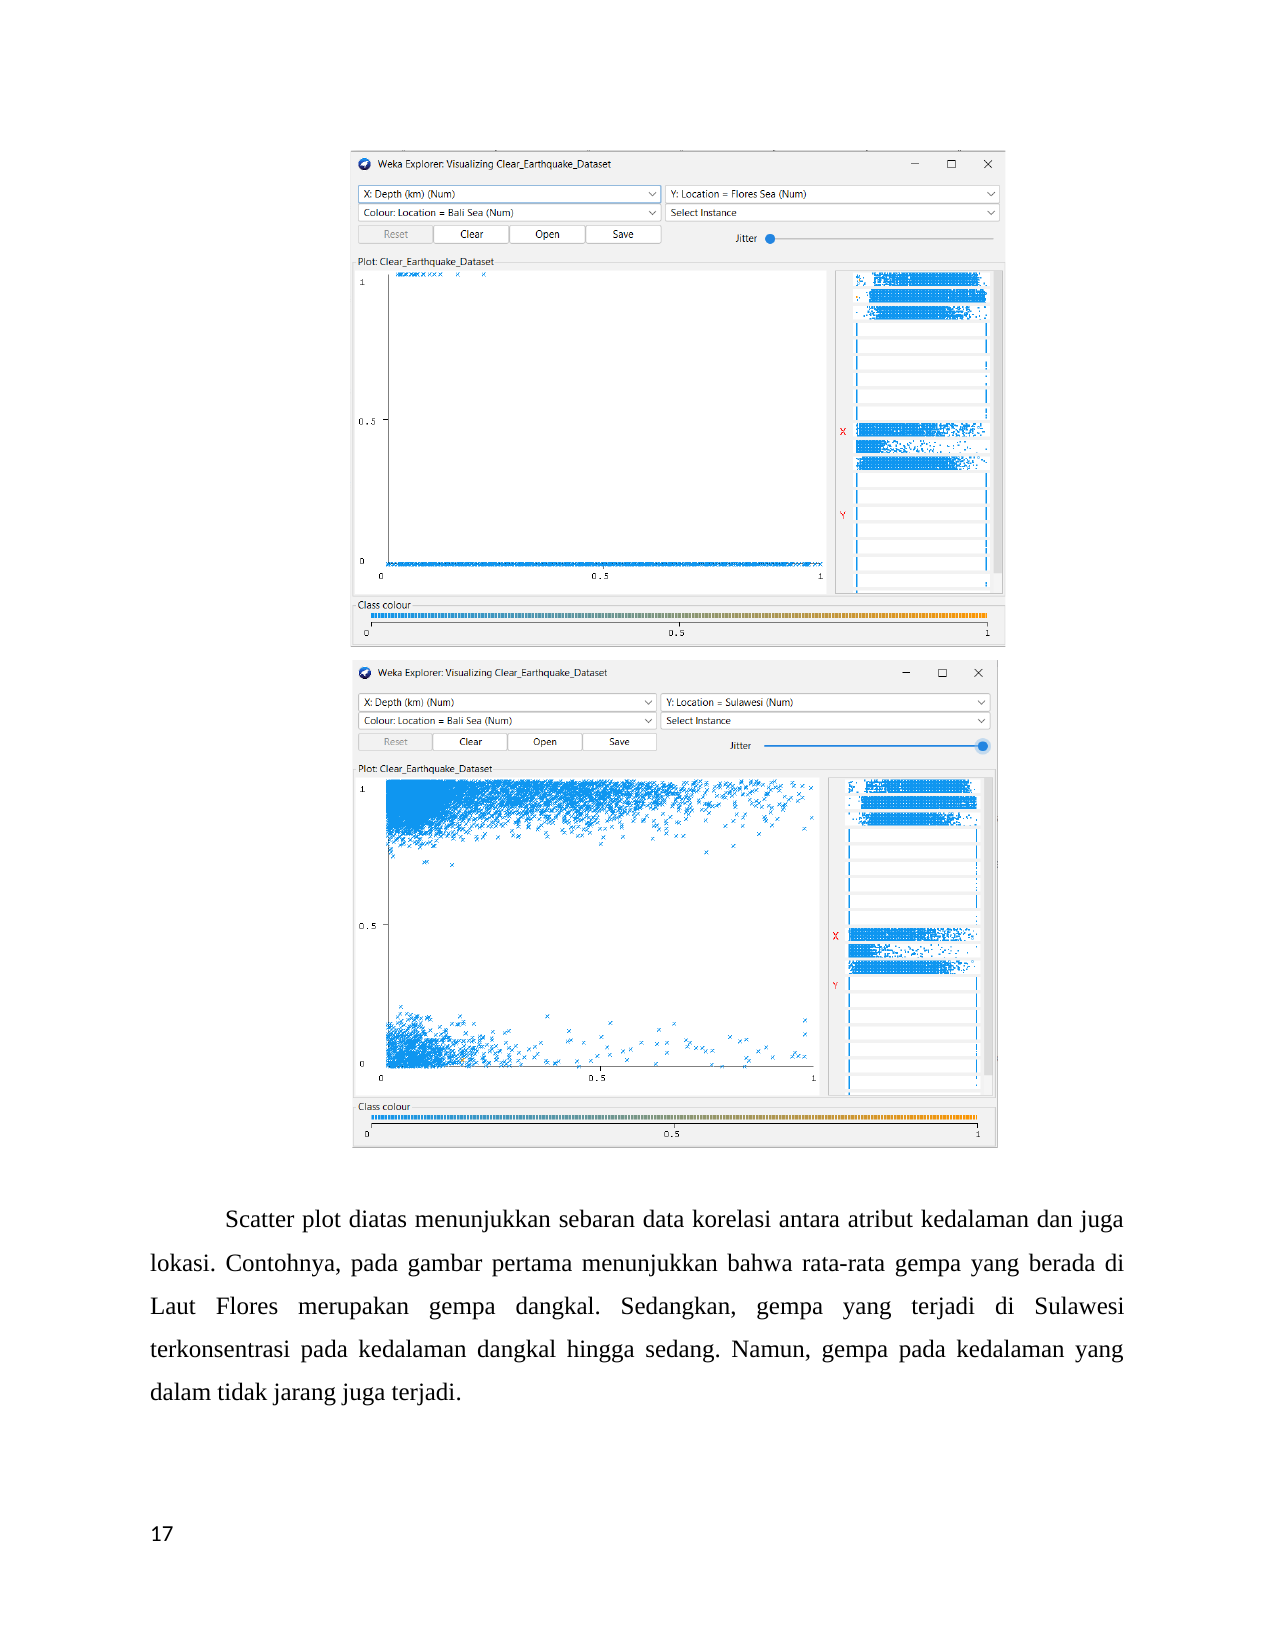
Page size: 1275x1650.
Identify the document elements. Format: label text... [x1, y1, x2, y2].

text Scatter plot diatas menunjukkan sebaran data korelasi antara atribut kedalaman dan juga lokasi. Contohnya, pada gambar pertama menunjukkan bahwa rata-rata gempa yang berada di Laut Flores merupakan gempa dangkal. Sedangkan, gempa yang terjadi di Sulawesi terkonsentrasi pada kedalaman dangkal hingga sedang. Namun, gempa pada kedalaman yang dalam tidak jarang juga terjadi. [150, 1204, 1125, 1406]
